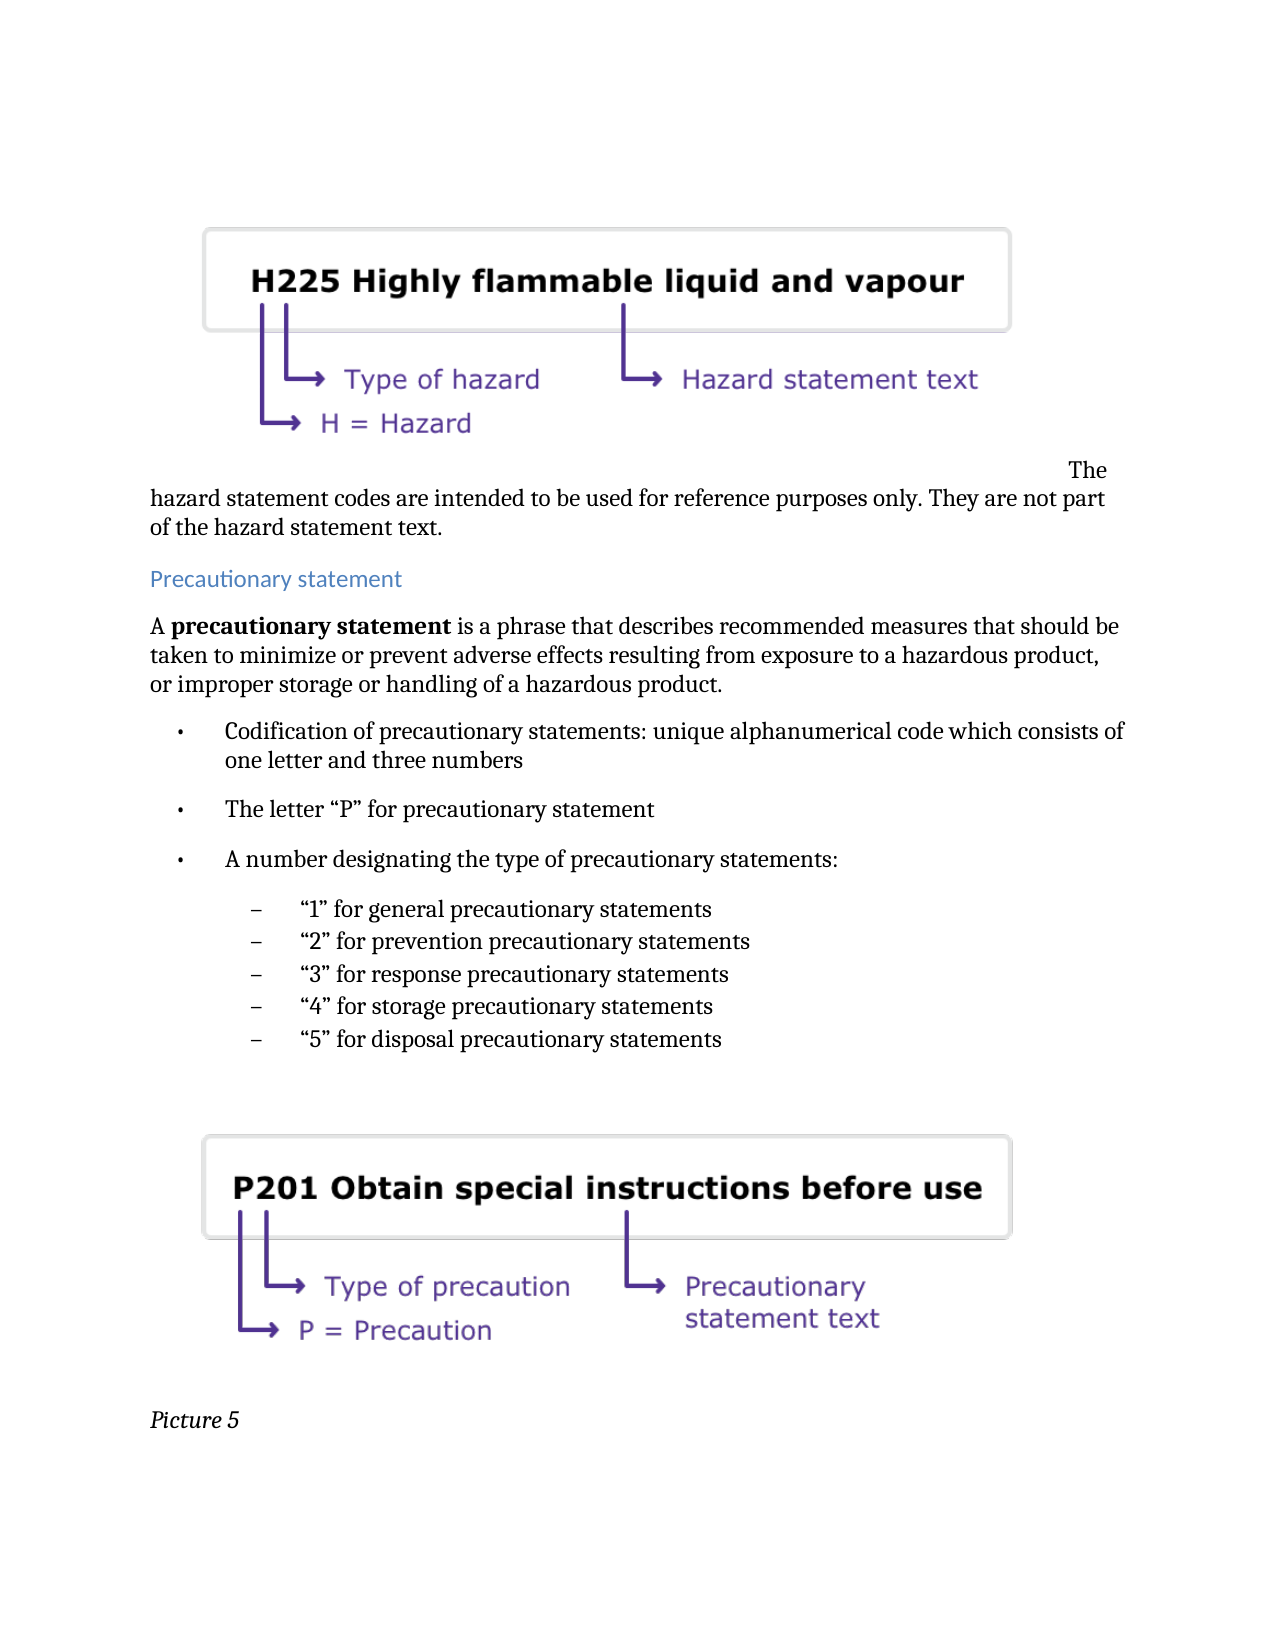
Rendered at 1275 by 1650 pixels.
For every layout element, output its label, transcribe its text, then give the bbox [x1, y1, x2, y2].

text A precautionary statement is a phrase that describes recommended measures that should be taken to minimize or prevent adverse effects resulting from exposure to a hazardous product, or improper storage or handling of a hazardous product. [150, 612, 1125, 698]
list The letter “P” for precautionary statement [175, 795, 1125, 824]
subtitle Precautionary statement [150, 563, 1125, 593]
picture [168, 1057, 1044, 1386]
list “1” for general precautionary statements [250, 894, 1125, 923]
text Picture 5 [150, 1406, 1125, 1435]
list “2” for prevention precautionary statements [250, 927, 1125, 956]
list Codification of precautionary statements: unique alphanumerical code which consists of one letter and three numbers [175, 717, 1125, 774]
list A number designating the type of precautionary statements: [175, 845, 1125, 874]
list “4” for storage precautionary statements [250, 992, 1125, 1021]
list “3” for response precautionary statements [250, 959, 1125, 988]
picture [168, 150, 1044, 479]
list “5” for disposal precautionary statements [250, 1024, 1125, 1053]
